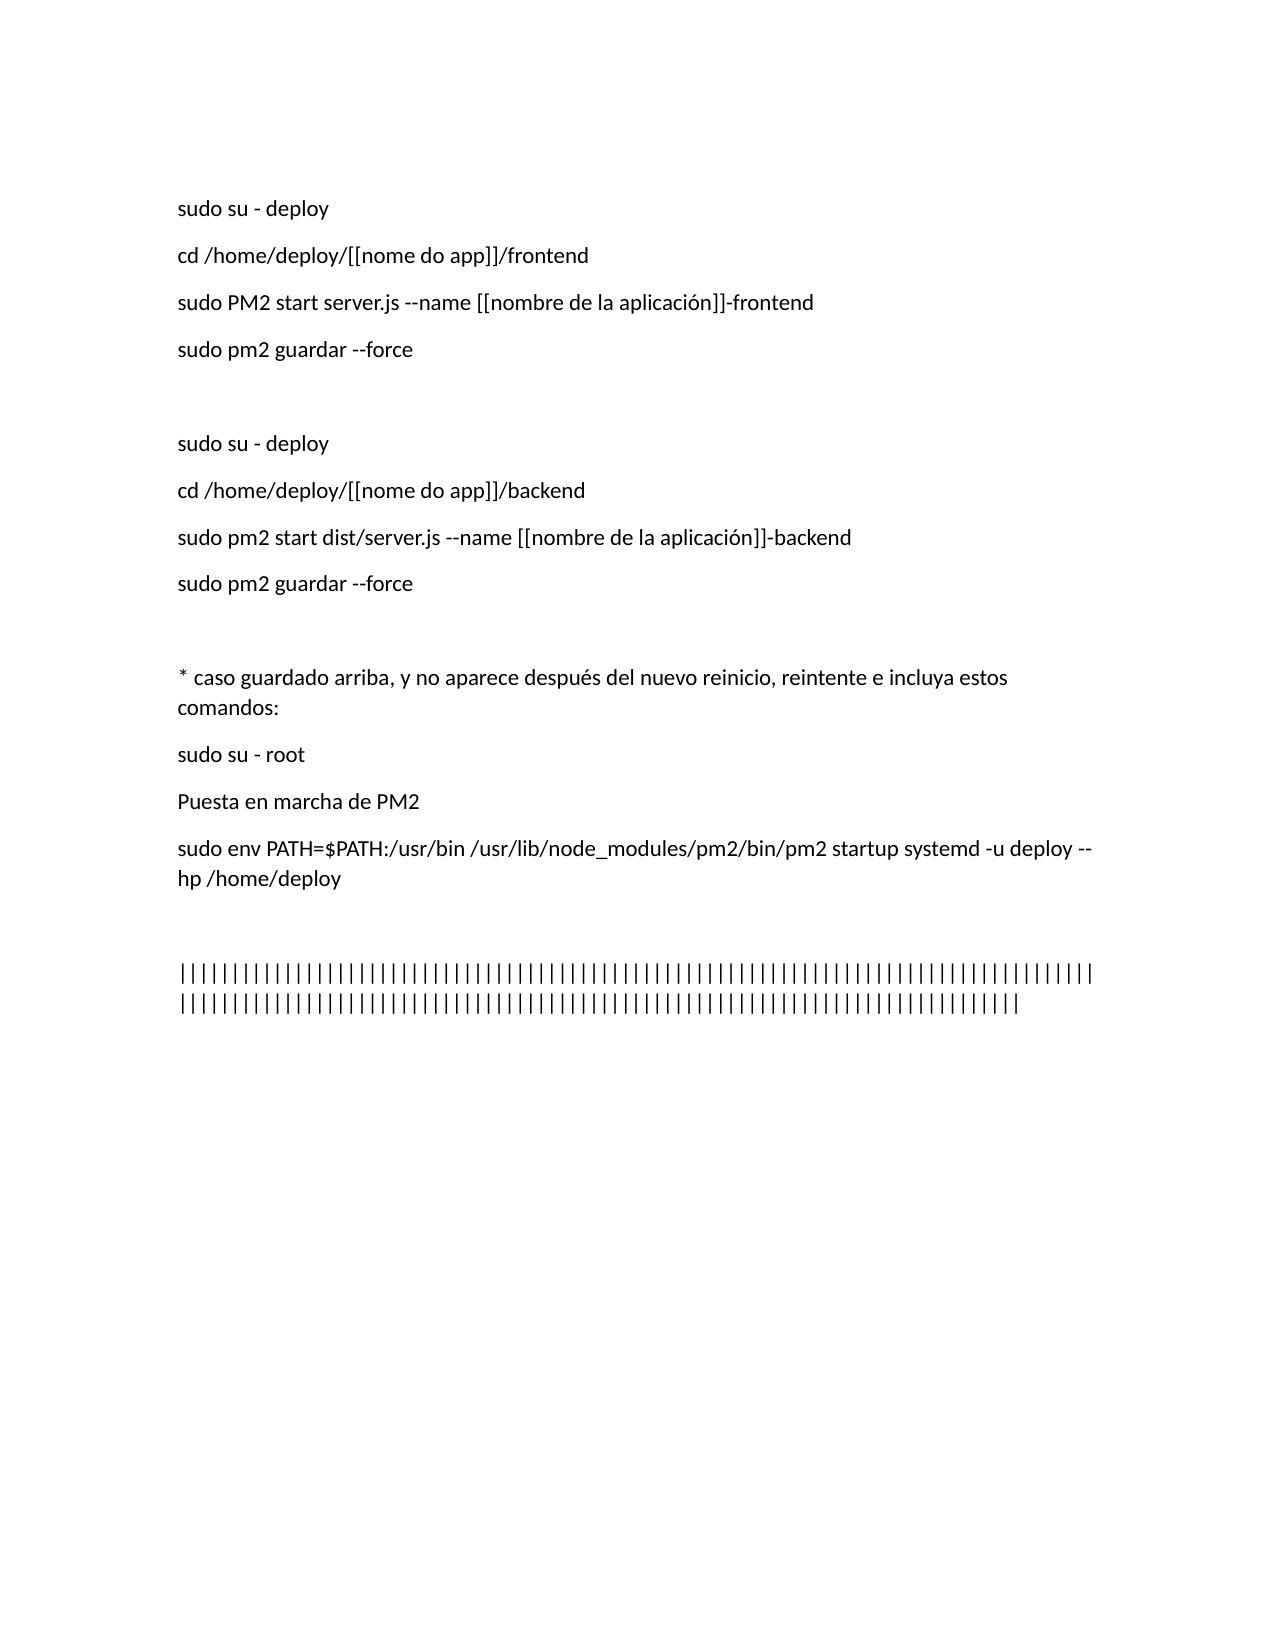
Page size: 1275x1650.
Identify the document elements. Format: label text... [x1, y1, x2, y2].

text cd /home/deploy/[[nome do app]]/backend [177, 476, 1098, 504]
text sudo su - deploy [177, 429, 1098, 457]
text sudo env PATH=$PATH:/usr/bin /usr/lib/node_modules/pm2/bin/pm2 startup systemd -u deploy --hp /home/deploy [177, 834, 1098, 892]
text Puesta en marcha de PM2 [177, 787, 1098, 815]
text sudo su - root [177, 740, 1098, 768]
text sudo pm2 start dist/server.js --name [[nombre de la aplicación]]-backend [177, 523, 1098, 551]
text sudo pm2 guardar --force [177, 569, 1098, 597]
text * caso guardado arriba, y no aparece después del nuevo reinicio, reintente e incluya estos comandos: [177, 663, 1098, 721]
text sudo su - deploy [177, 194, 1098, 222]
text sudo pm2 guardar --force [177, 335, 1098, 363]
text cd /home/deploy/[[nome do app]]/frontend [177, 241, 1098, 269]
text sudo PM2 start server.js --name [[nombre de la aplicación]]-frontend [177, 288, 1098, 316]
text ||||||||||||||||||||||||||||||||||||||||||||||||||||||||||||||||||||||||||||||||||||||||||||||||||||||||||||||||||||||||||||||||||||||||||||||||||||||||||||||||||||||| [177, 958, 1098, 1016]
